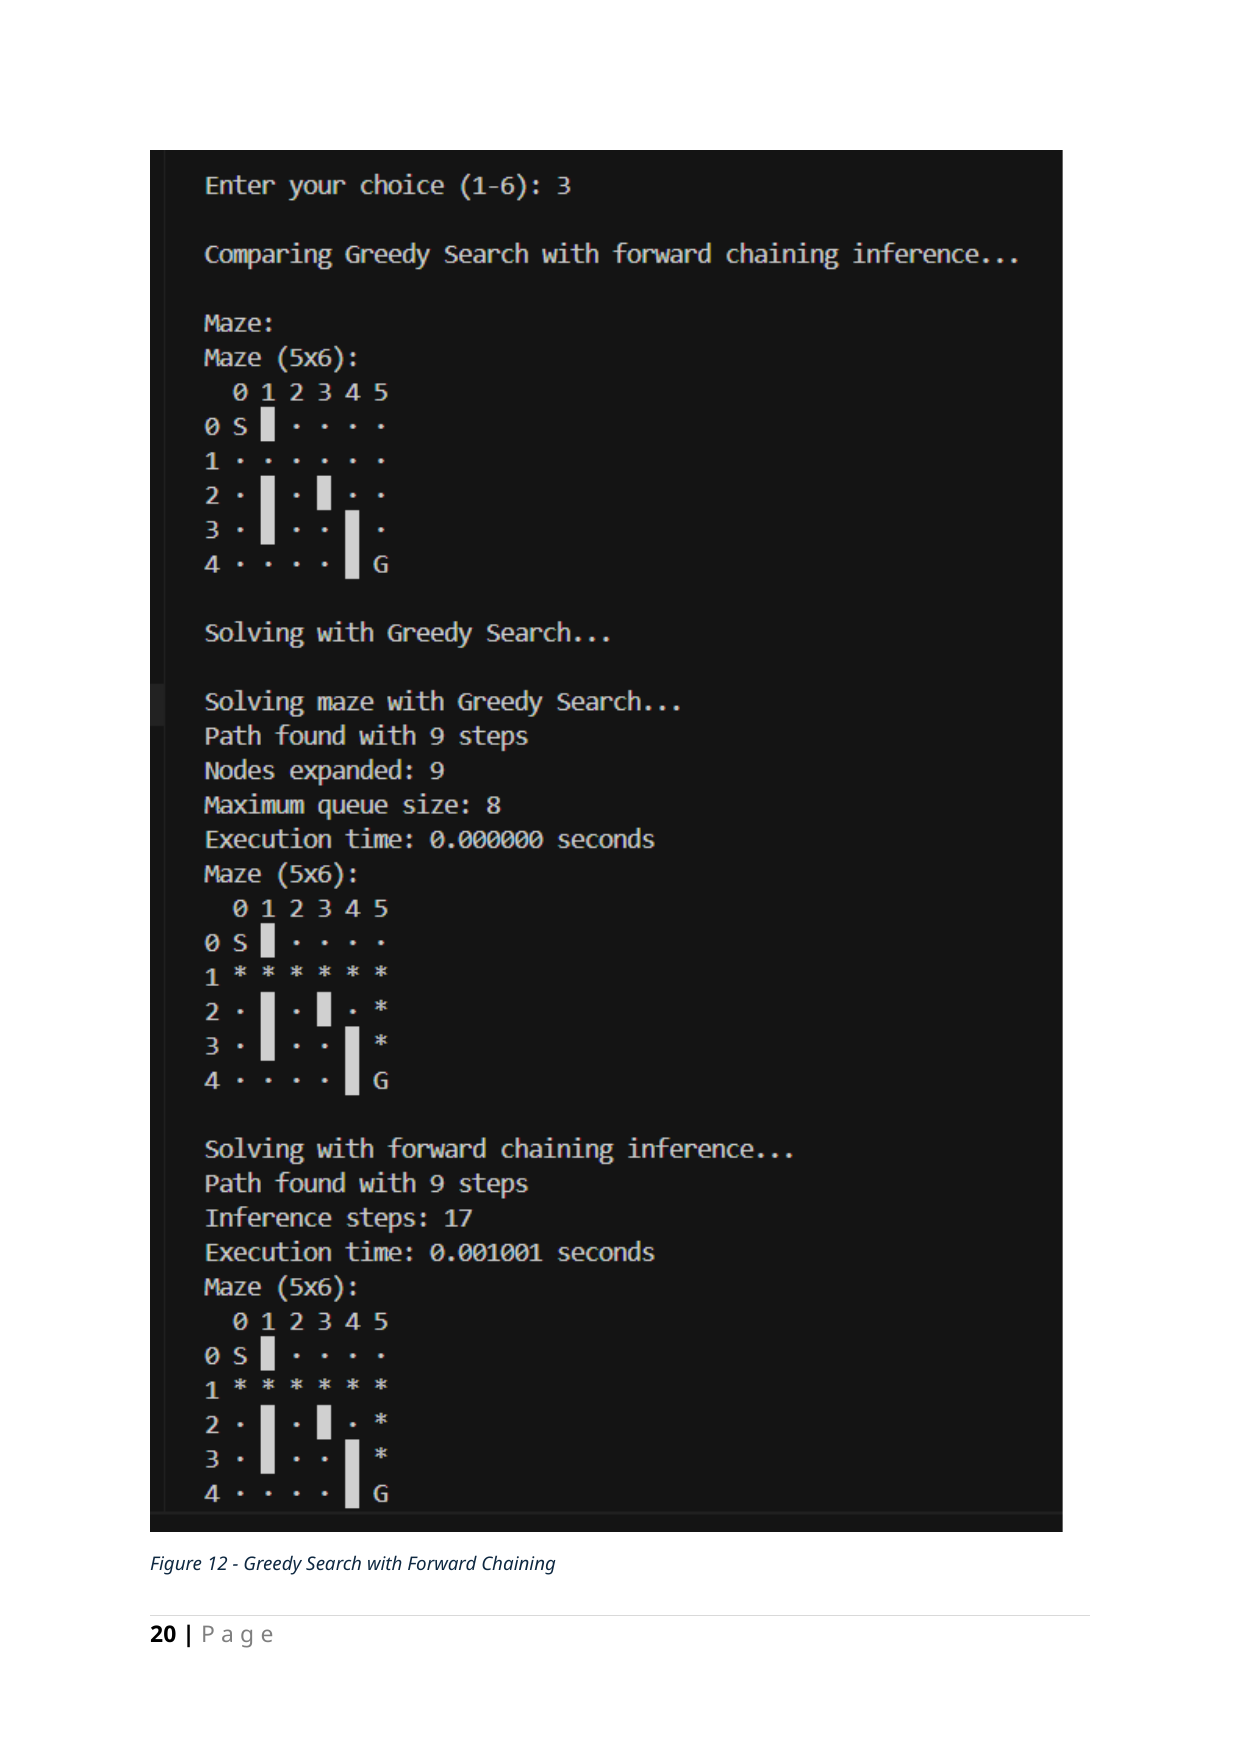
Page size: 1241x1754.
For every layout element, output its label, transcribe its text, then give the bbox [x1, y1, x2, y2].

picture [150, 150, 1063, 1532]
